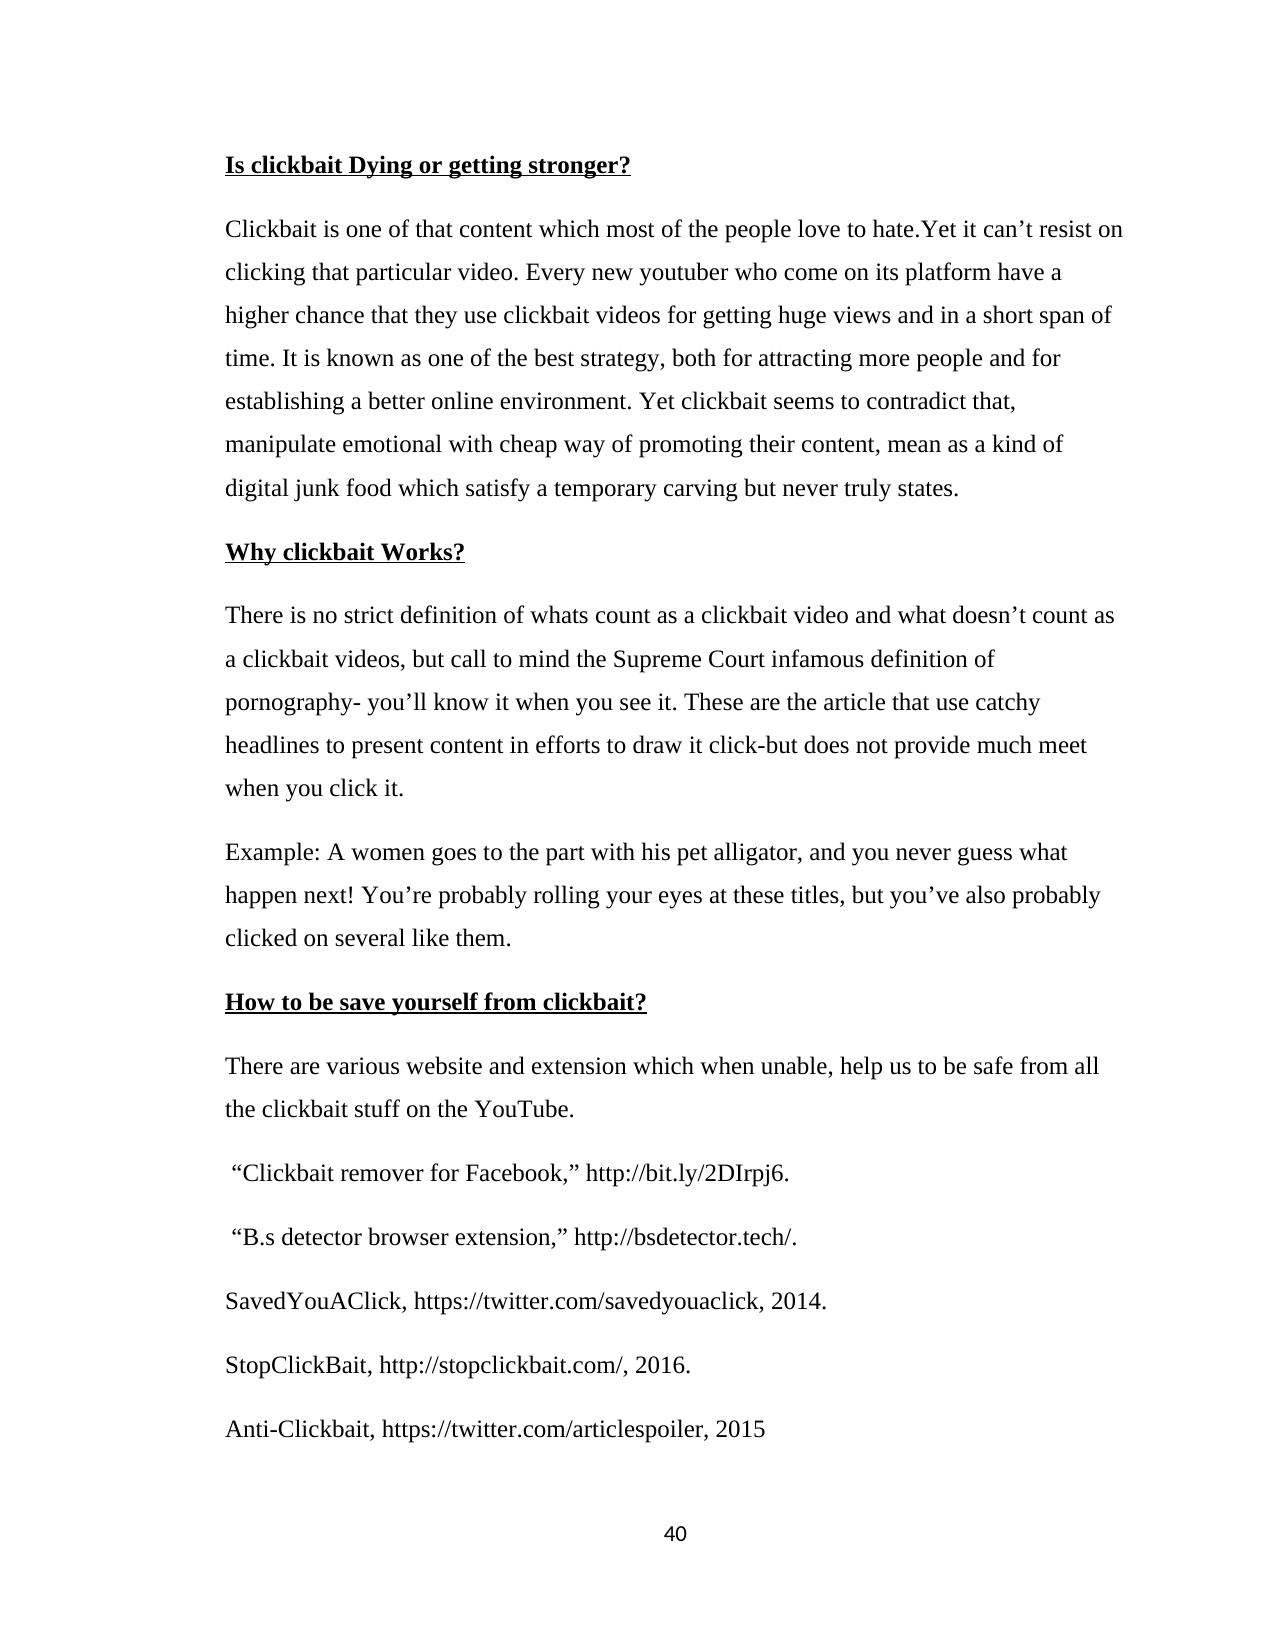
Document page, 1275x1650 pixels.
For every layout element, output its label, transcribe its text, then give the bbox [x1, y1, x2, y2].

text Example: A women goes to the part with his pet alligator, and you never guess what happen next! You’re probably rolling your eyes at these titles, but you’ve also probably clicked on several like them. [225, 837, 1125, 952]
text StopClickBait, http://stopclickbait.com/, 2016. [225, 1350, 1125, 1379]
text Why clickbait Works? [225, 537, 1125, 565]
text There are various website and extension which when unable, help us to be safe from all the clickbait stuff on the YouTube. [225, 1051, 1125, 1123]
text Anti-Clickbait, https://twitter.com/articlespoiler, 2015 [225, 1414, 1125, 1443]
text “Clickbait remover for Facebook,” http://bit.ly/2DIrpj6. [225, 1158, 1125, 1187]
text Clickbait is one of that content which most of the people love to hate.Yet it can’t resist on clicking that particular video. Every new youtuber who come on its platform have a higher chance that they use clickbait videos for getting huge views and in a short span of time. It is known as one of the best strategy, both for attracting more people and for establishing a better online environment. Yet clickbait seems to contradict that, manipulate emotional with cheap way of promoting their content, mean as a kind of digital junk food which satisfy a temporary carving but never truly states. [225, 214, 1125, 501]
text SavedYouAClick, https://twitter.com/savedyouaclick, 2014. [225, 1286, 1125, 1315]
text “B.s detector browser extension,” http://bsdetector.tech/. [225, 1222, 1125, 1251]
text Is clickbait Dying or getting stronger? [225, 150, 1125, 179]
text There is no strict definition of whats count as a clickbait video and what doesn’t count as a clickbait videos, but call to mind the Supreme Court infamous definition of pornography- you’ll know it when you see it. These are the article that use catchy headlines to present content in efforts to draw it click-but does not provide much meet when you click it. [225, 601, 1125, 802]
text How to be save yourself from clickbait? [225, 987, 1125, 1016]
